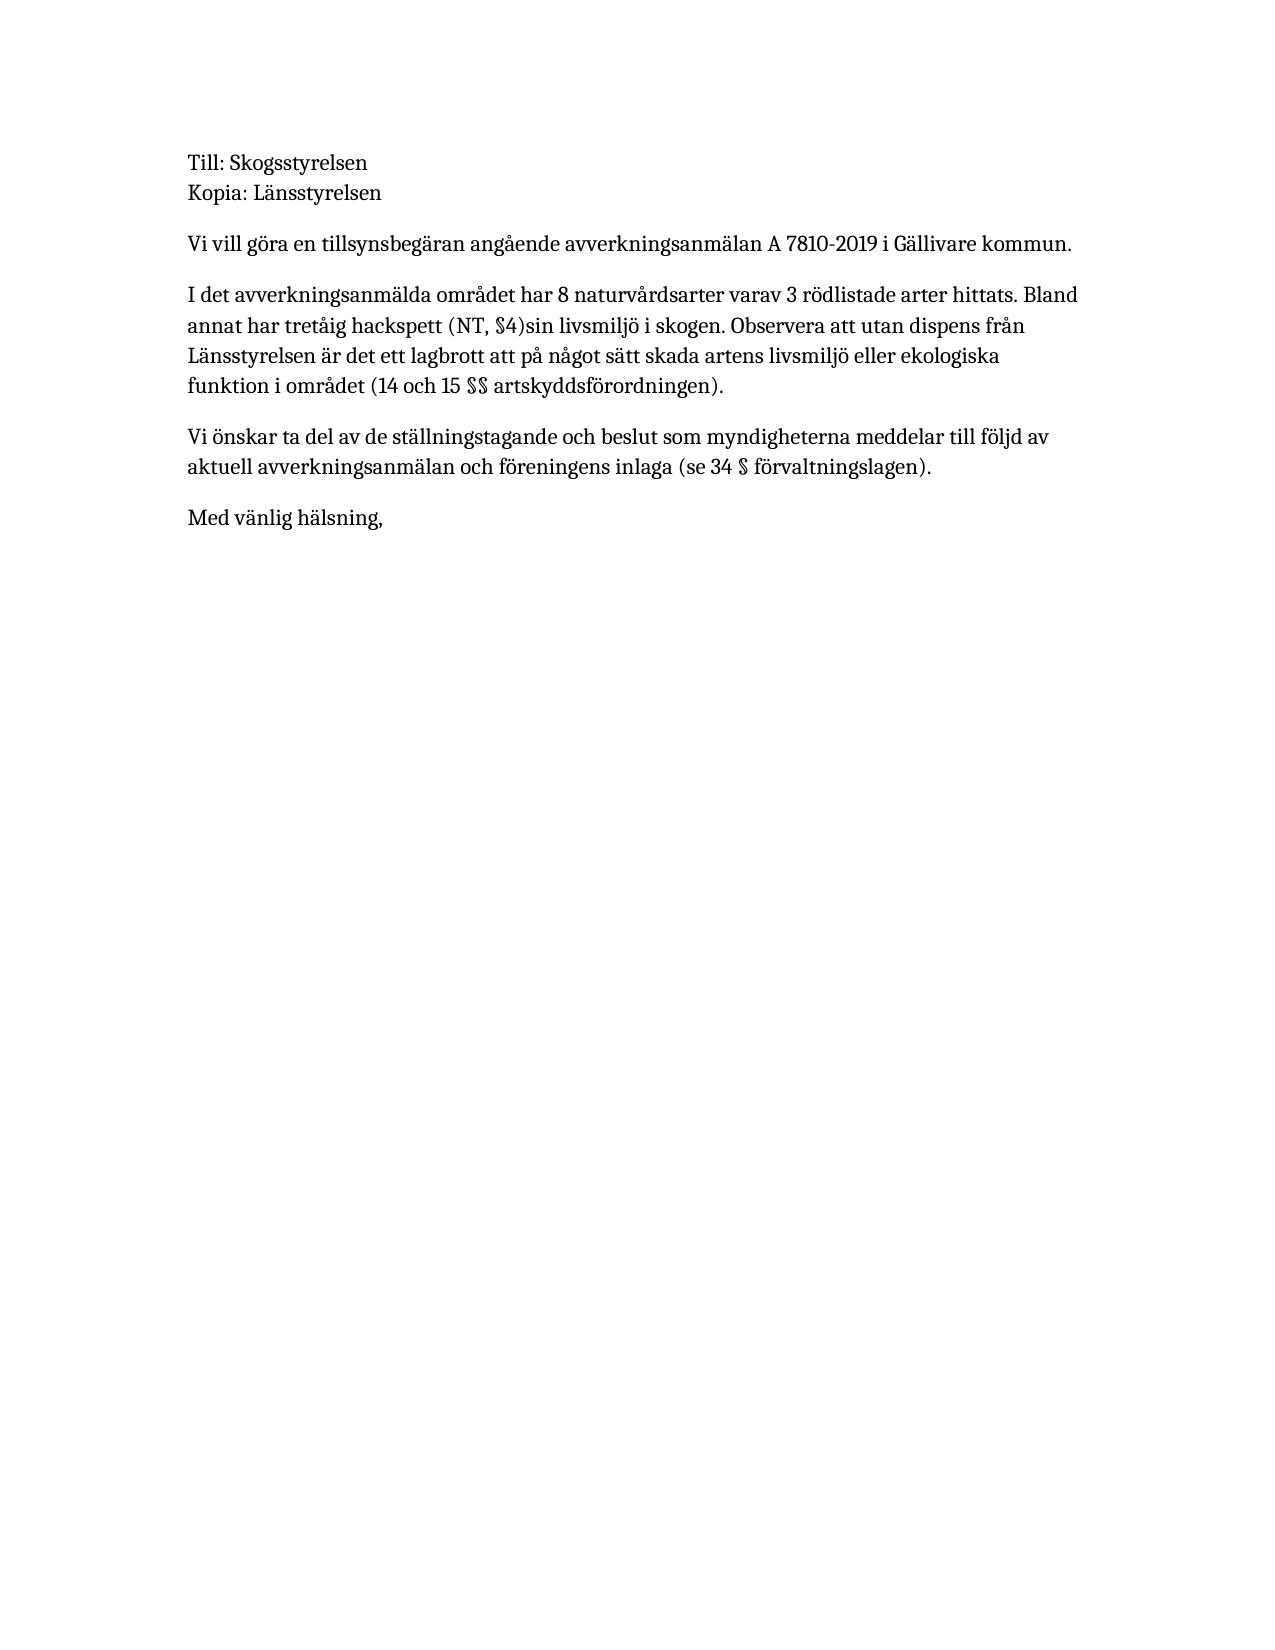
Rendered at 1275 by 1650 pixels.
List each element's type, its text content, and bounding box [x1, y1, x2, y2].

text I det avverkningsanmälda området har 8 naturvårdsarter varav 3 rödlistade arter hittats. Bland annat har tretåig hackspett (NT, §4)sin livsmiljö i skogen. Observera att utan dispens från Länsstyrelsen är det ett lagbrott att på något sätt skada artens livsmiljö eller ekologiska funktion i området (14 och 15 §§ artskyddsförordningen). [187, 282, 1087, 399]
text Vi vill göra en tillsynsbegäran angående avverkningsanmälan A 7810-2019 i Gällivare kommun. [187, 231, 1087, 258]
text Med vänlig hälsning, [187, 505, 1087, 562]
text Till: Skogsstyrelsen Kopia: Länsstyrelsen [187, 150, 1087, 207]
text Vi önskar ta del av de ställningstagande och beslut som myndigheterna meddelar till följd av aktuell avverkningsanmälan och föreningens inlaga (se 34 § förvaltningslagen). [187, 424, 1087, 481]
